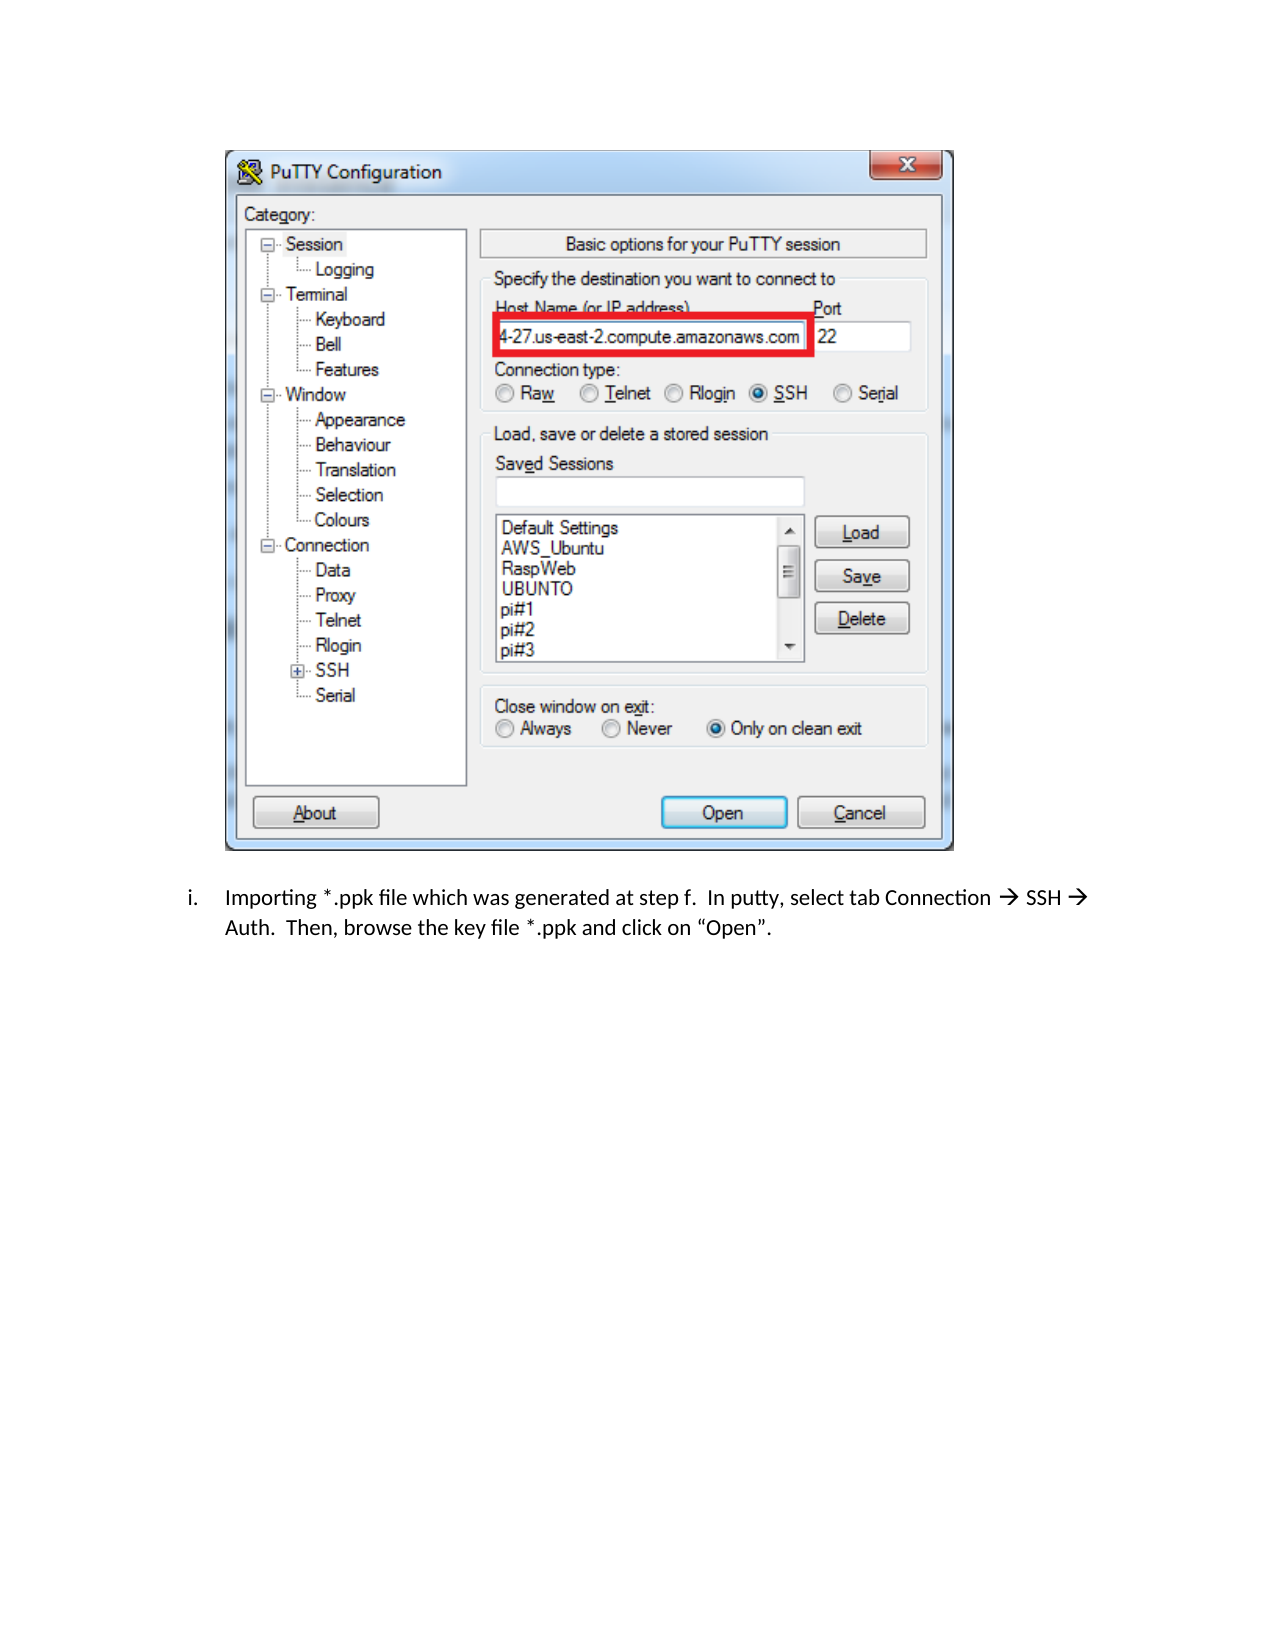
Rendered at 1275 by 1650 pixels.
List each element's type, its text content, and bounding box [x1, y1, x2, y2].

picture [225, 150, 954, 851]
list Importing *.ppk file which was generated at step f. In putty, select tab Connection SSH Auth. Then, browse the key file *.ppk and click on “Open”. [187, 883, 1125, 941]
